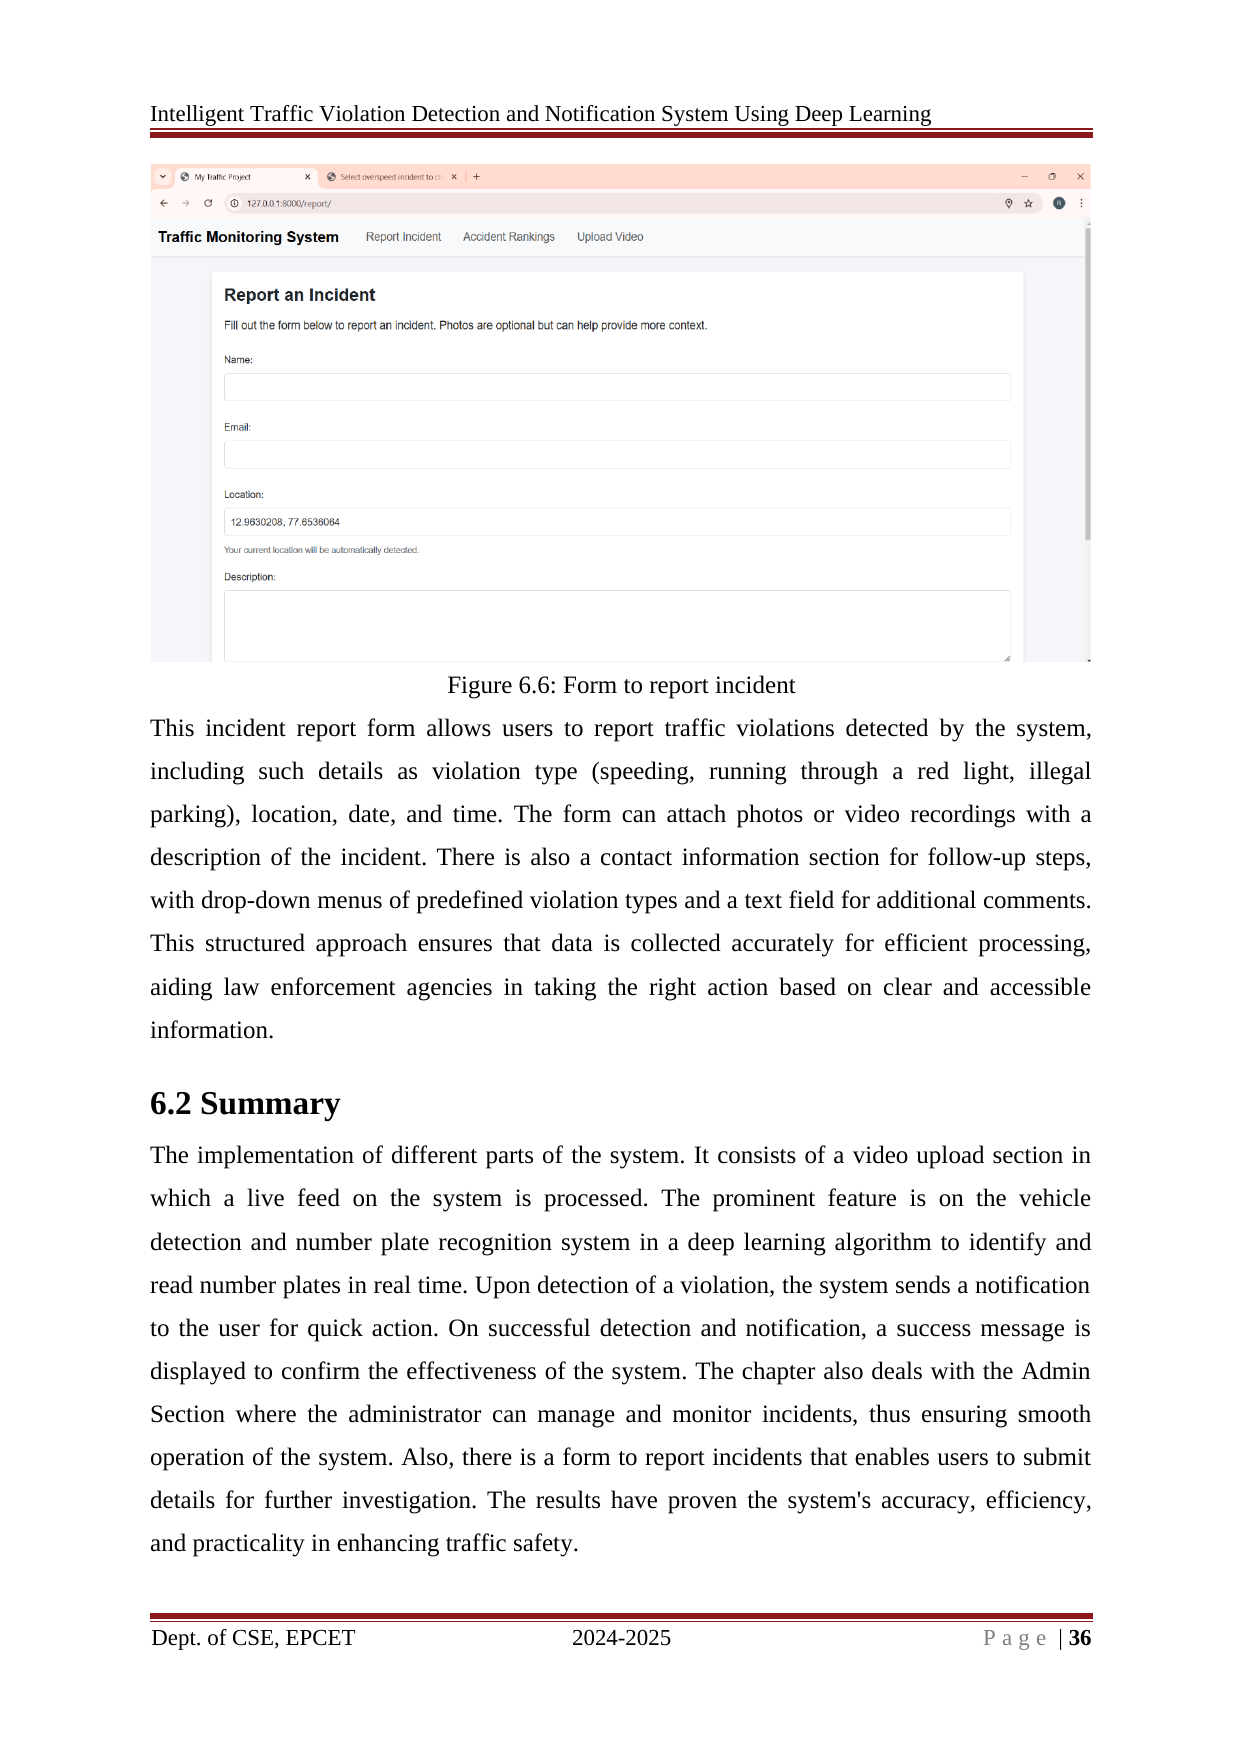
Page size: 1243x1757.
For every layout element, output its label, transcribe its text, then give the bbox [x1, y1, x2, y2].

text 6.2 Summary [150, 1083, 1093, 1121]
text Figure 6.6: Form to report incident [150, 138, 1093, 698]
text This incident report form allows users to report traffic violations detected by the system, including such details as violation type (speeding, running through a red light, illegal parking), location, date, and time. The form can attach photos or video recordings with a description of the incident. There is also a contact information section for follow-up steps, with drop-down menus of predefined violation types and a text field for additional comments. This structured approach ensures that data is collected accurately for efficient processing, aiding law enforcement agencies in taking the right action based on clear and accessible information. [150, 713, 1093, 1043]
text The implementation of different parts of the system. It consists of a video upload section in which a live feed on the system is processed. The prominent feature is on the vehicle detection and number plate recognition system in a deep learning algorithm to identify and read number plates in real time. Upon detection of a violation, the system sends a notification to the user for quick action. On successful detection and notification, a success message is displayed to confirm the effectiveness of the system. The chapter also deals with the Admin Section where the administrator can manage and monitor incidents, thus ensuring smooth operation of the system. Also, there is a form to report incidents that enables users to submit details for further investigation. The results have proven the system's accuracy, efficiency, and practicality in enhancing traffic safety. [150, 1140, 1093, 1557]
